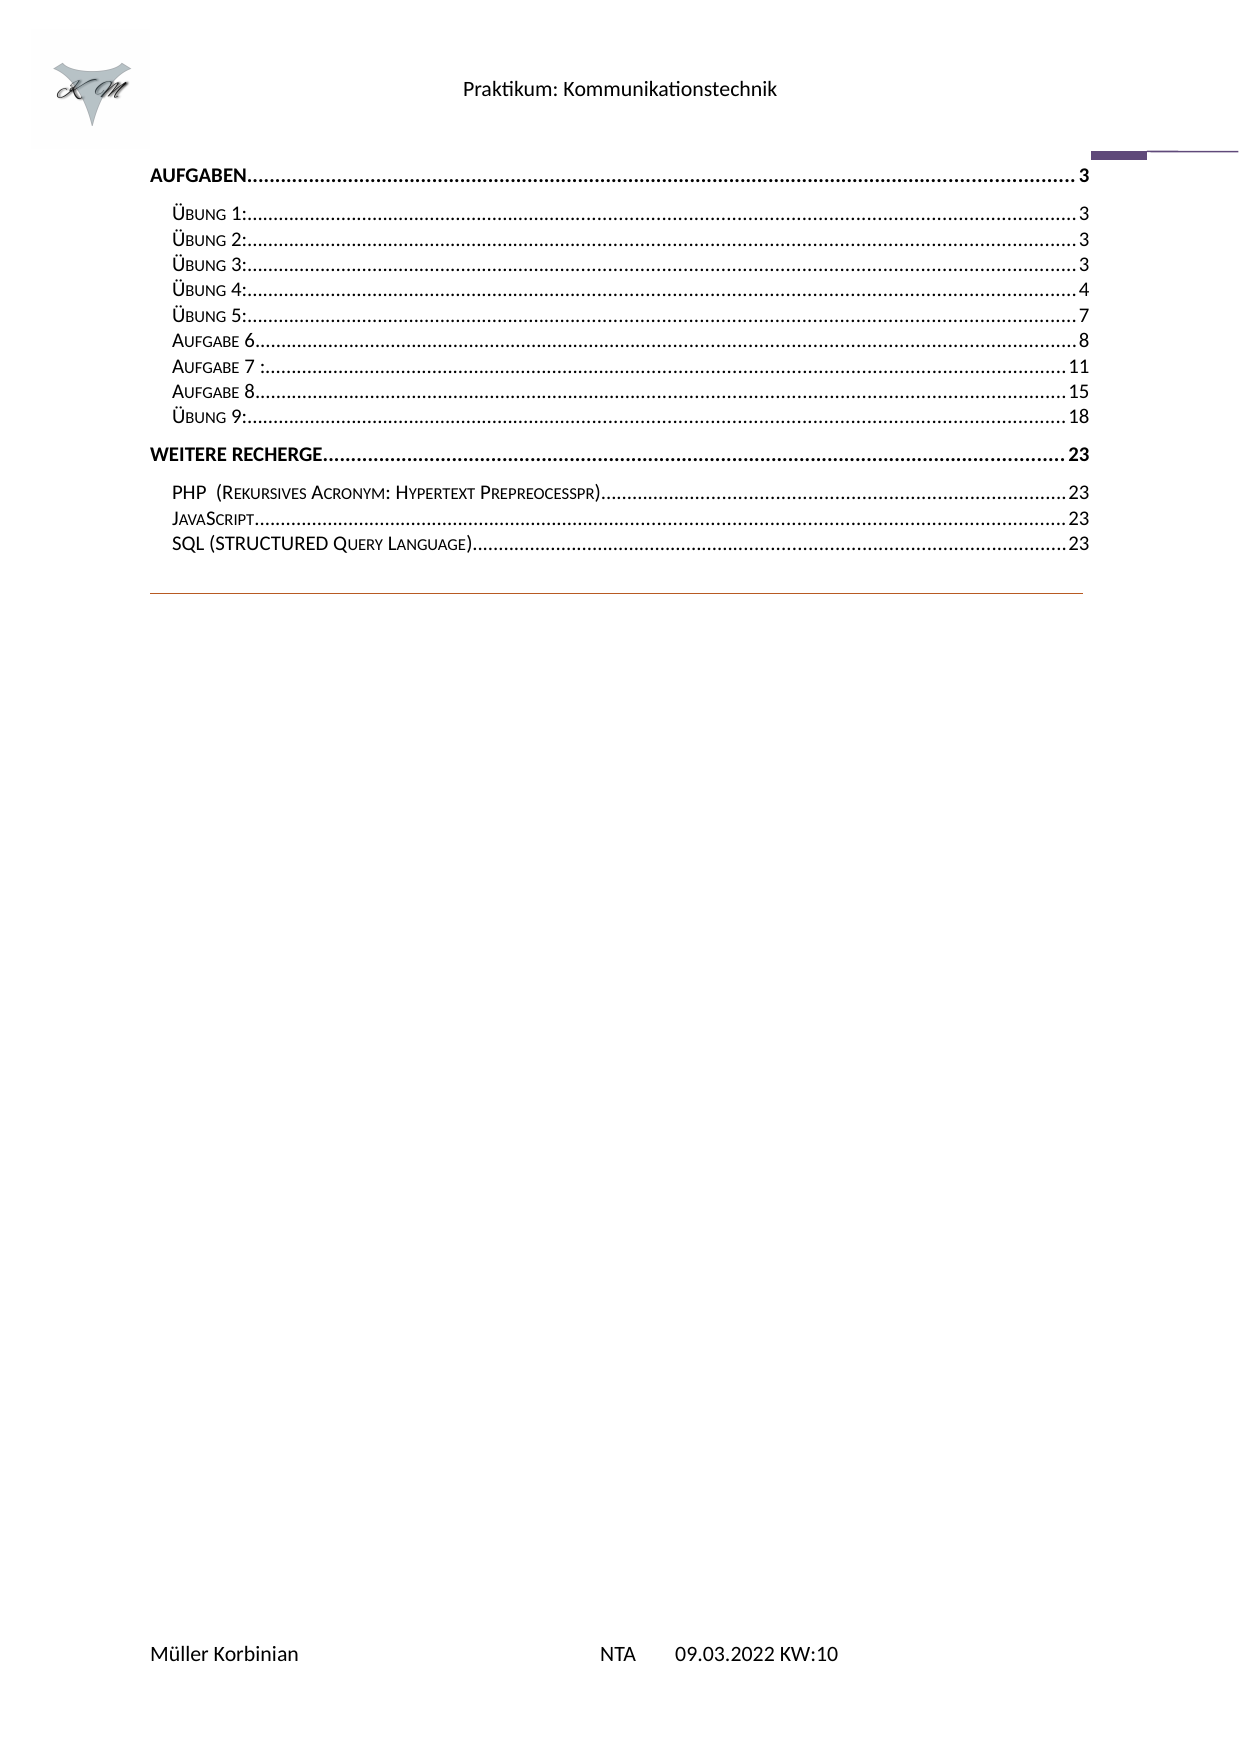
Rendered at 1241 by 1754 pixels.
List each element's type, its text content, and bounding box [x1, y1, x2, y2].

text Übung 3: 3 [172, 251, 1083, 277]
text JavaScript 23 [172, 505, 1083, 530]
text Übung 5: 7 [172, 302, 1083, 327]
text PHP (Rekursives Acronym: Hypertext Prepreocesspr) 23 [172, 479, 1083, 505]
text Übung 9: 18 [172, 404, 1083, 429]
text Weitere Recherge 23 [150, 442, 1083, 467]
text Aufgabe 7 : 11 [172, 353, 1083, 378]
text Übung 2: 3 [172, 226, 1083, 251]
text Übung 4: 4 [172, 277, 1083, 302]
text Übung 1: 3 [172, 200, 1083, 226]
picture [31, 29, 150, 149]
text SQL (STRUCTURED Query Language) 23 [172, 530, 1083, 556]
text Aufgabe 8 15 [172, 378, 1083, 404]
text Aufgabe 6 8 [172, 327, 1083, 353]
text Aufgaben 3 [150, 162, 1083, 188]
